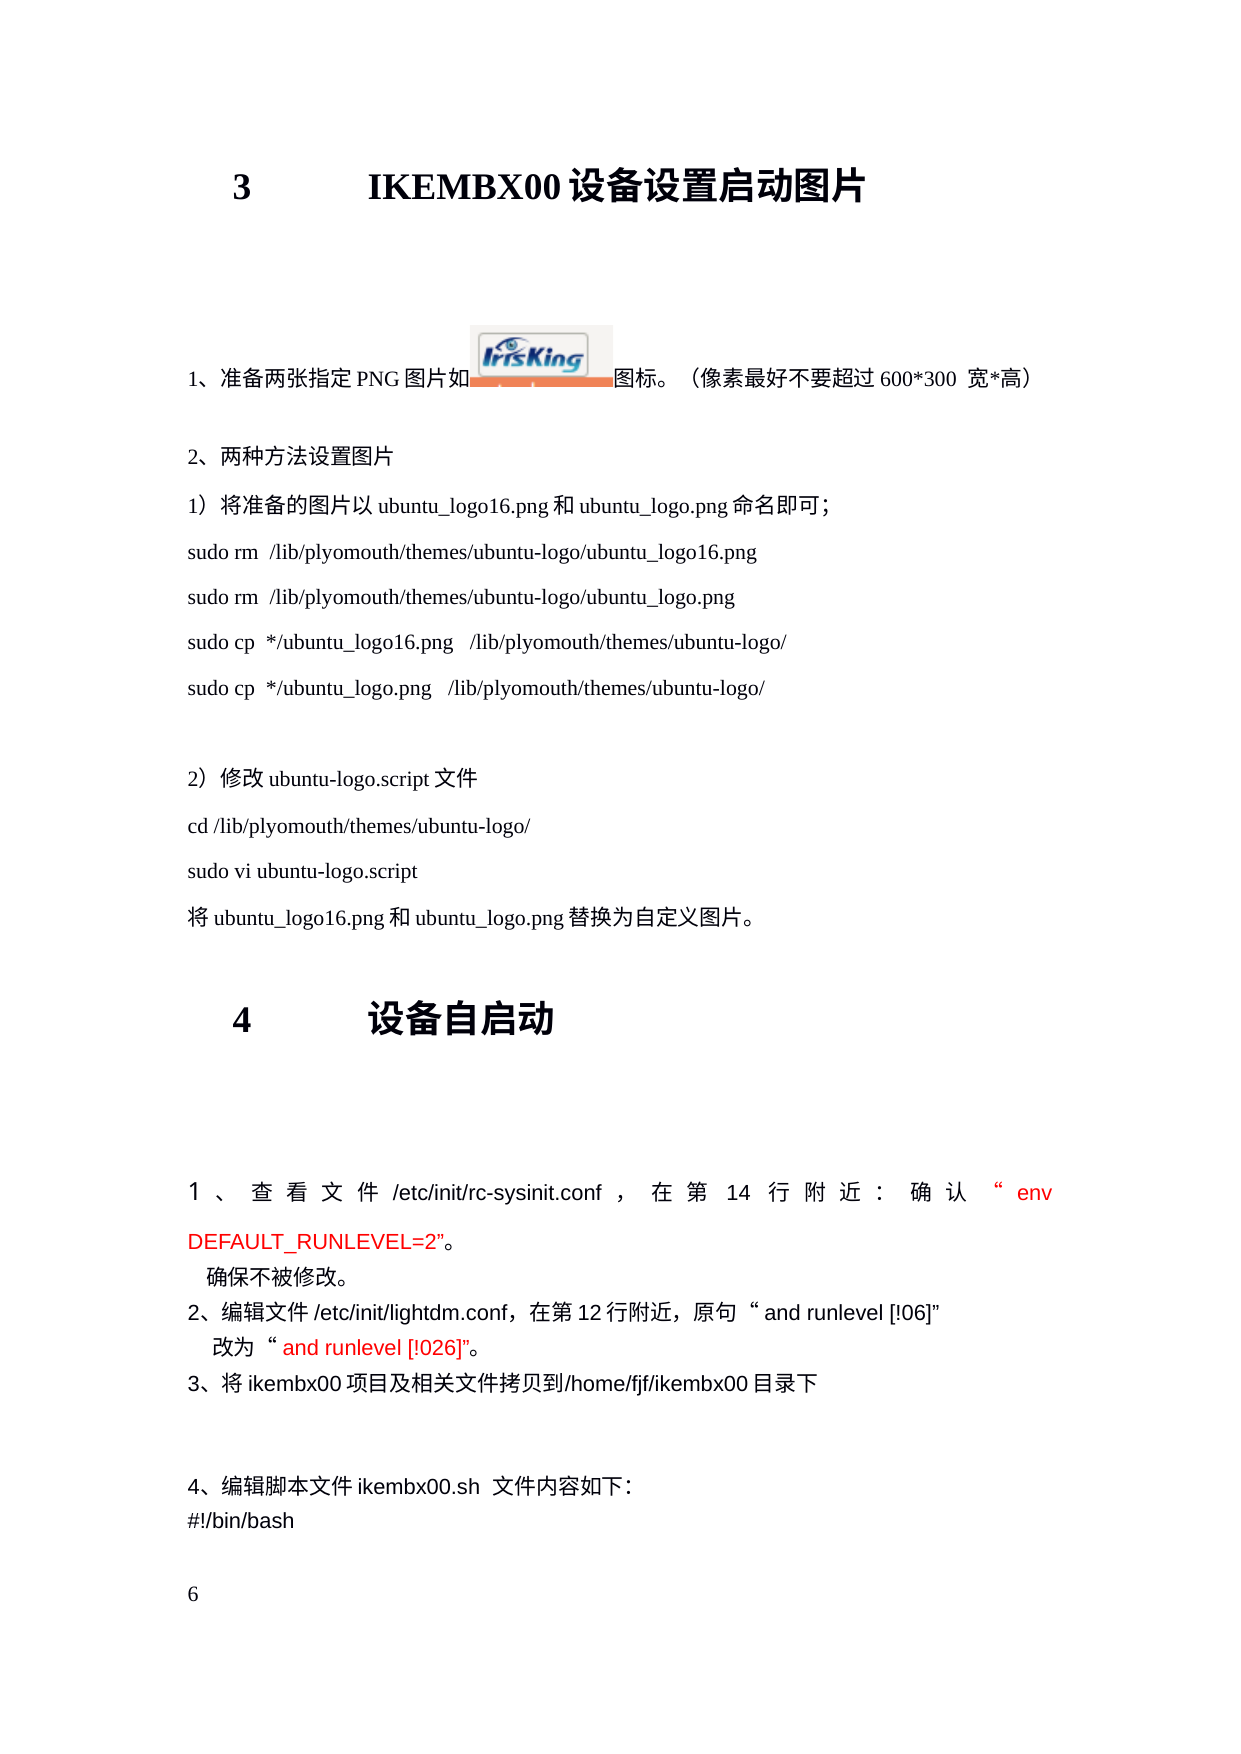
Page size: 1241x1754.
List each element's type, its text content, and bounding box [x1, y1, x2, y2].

text 1、查看文件/etc/init/rc-sysinit.conf，在第14行附近：确认“env DEFAULT_RUNLEVEL=2”。 [187, 1159, 1053, 1256]
text 改为“ and runlevel [!026]”。 [187, 1330, 1053, 1362]
list 设备自启动 [232, 983, 1053, 1048]
text sudo cp */ubuntu_logo.png /lib/plyomouth/themes/ubuntu-logo/ [187, 671, 1053, 703]
text 2、编辑文件 /etc/init/lightdm.conf，在第12行附近，原句“ and runlevel [!06]” [187, 1294, 1053, 1327]
picture [469, 325, 614, 387]
text 确保不被修改。 [187, 1259, 1053, 1292]
text 将ubuntu_logo16.png和ubuntu_logo.png替换为自定义图片。 [187, 899, 1053, 932]
text cd /lib/plyomouth/themes/ubuntu-logo/ [187, 809, 1053, 842]
text 2、两种方法设置图片 [187, 439, 1053, 471]
list IKEMBX00设备设置启动图片 [232, 150, 1053, 215]
text sudo vi ubuntu-logo.script [187, 854, 1053, 887]
text sudo rm /lib/plyomouth/themes/ubuntu-logo/ubuntu_logo.png [187, 581, 1053, 613]
text 2）修改ubuntu-logo.script文件 [187, 761, 1053, 793]
text 3、将ikembx00项目及相关文件拷贝到/home/fjf/ikembx00目录下 [187, 1365, 1053, 1398]
text 4、编辑脚本文件ikembx00.sh 文件内容如下： [187, 1469, 1053, 1501]
text sudo rm /lib/plyomouth/themes/ubuntu-logo/ubuntu_logo16.png [187, 536, 1053, 568]
text #!/bin/bash [187, 1504, 1053, 1537]
text 1）将准备的图片以ubuntu_logo16.png和ubuntu_logo.png命名即可； [187, 487, 1053, 520]
text 1、准备两张指定PNG图片如图标。（像素最好不要超过600*300 宽*高） [187, 326, 1053, 423]
text sudo cp */ubuntu_logo16.png /lib/plyomouth/themes/ubuntu-logo/ [187, 626, 1053, 658]
